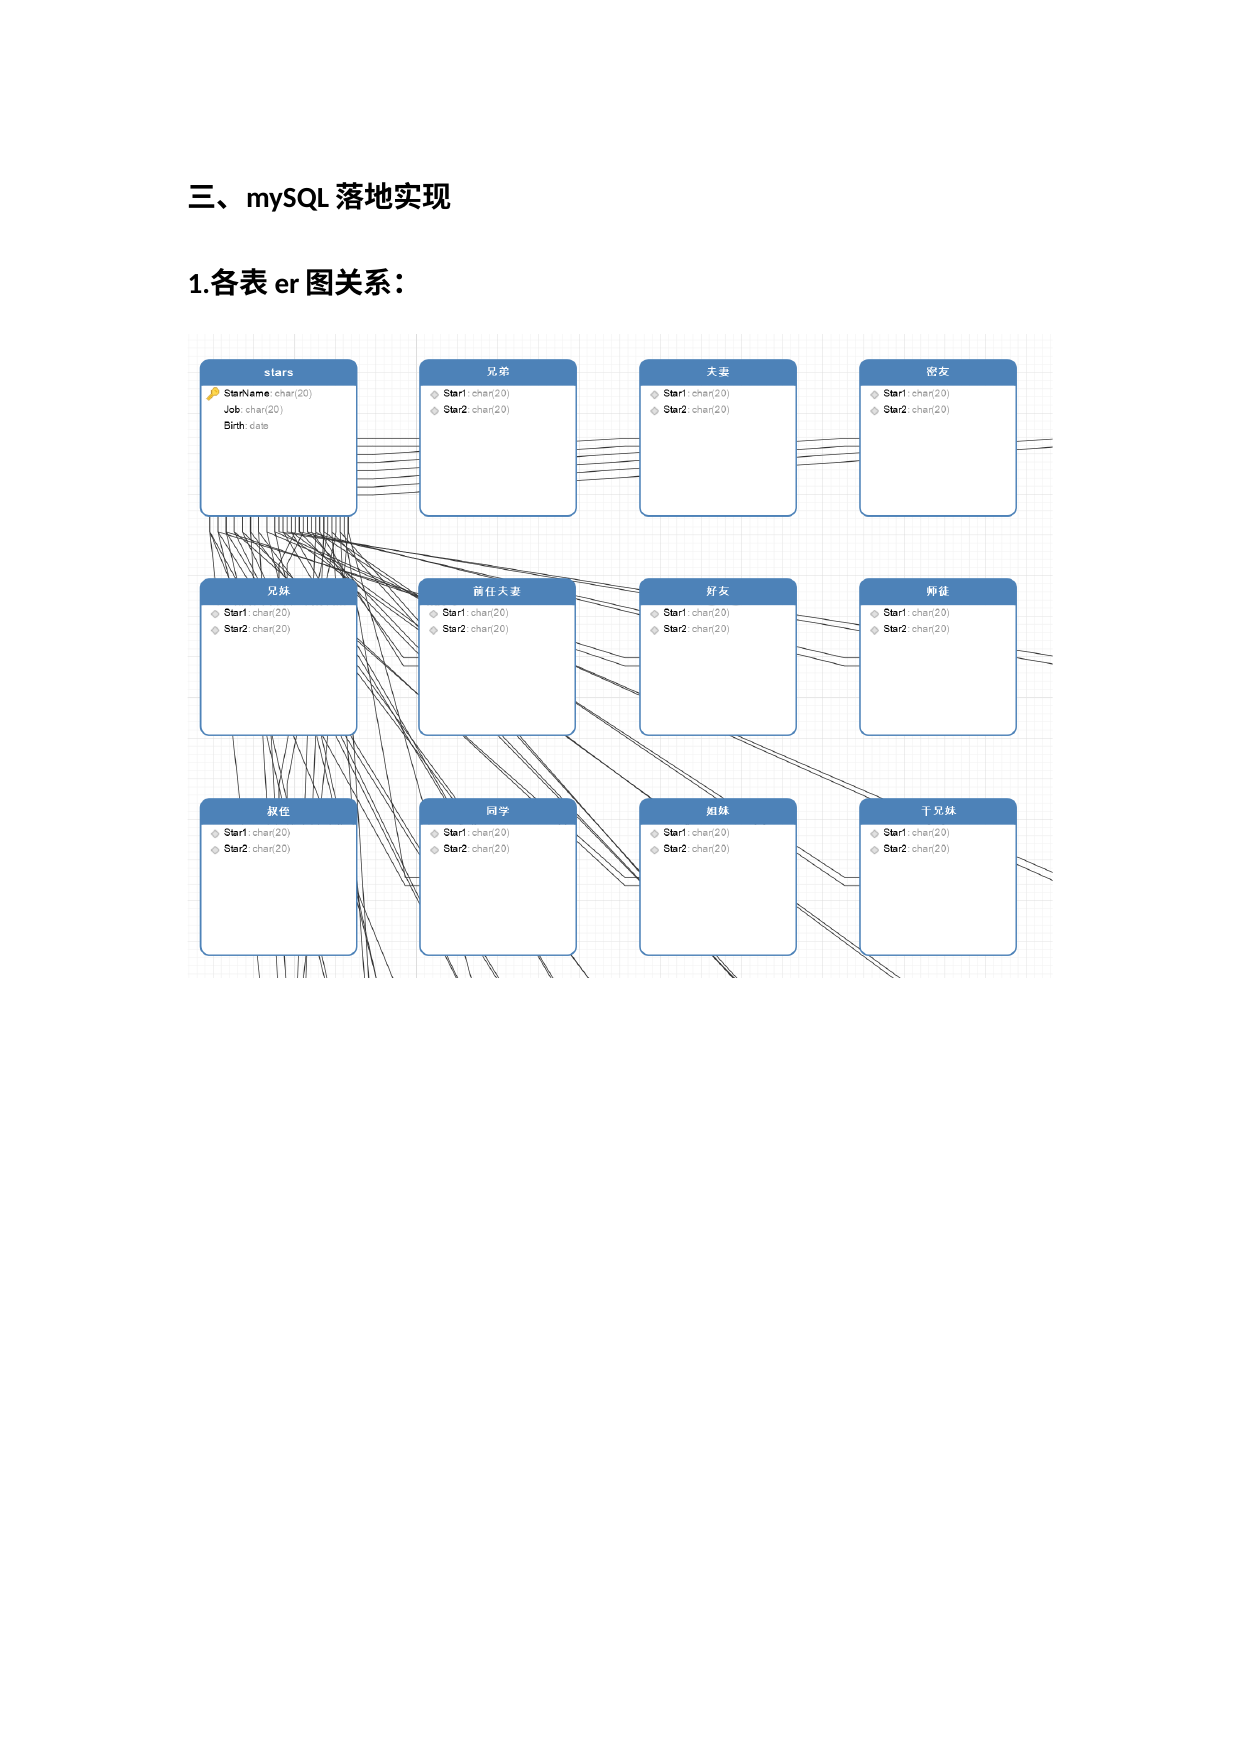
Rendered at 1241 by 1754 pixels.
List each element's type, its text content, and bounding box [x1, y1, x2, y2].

picture [187, 334, 1053, 978]
text 三、mySQL落地实现 [187, 162, 1053, 227]
text 1.各表er图关系： [187, 248, 1053, 313]
